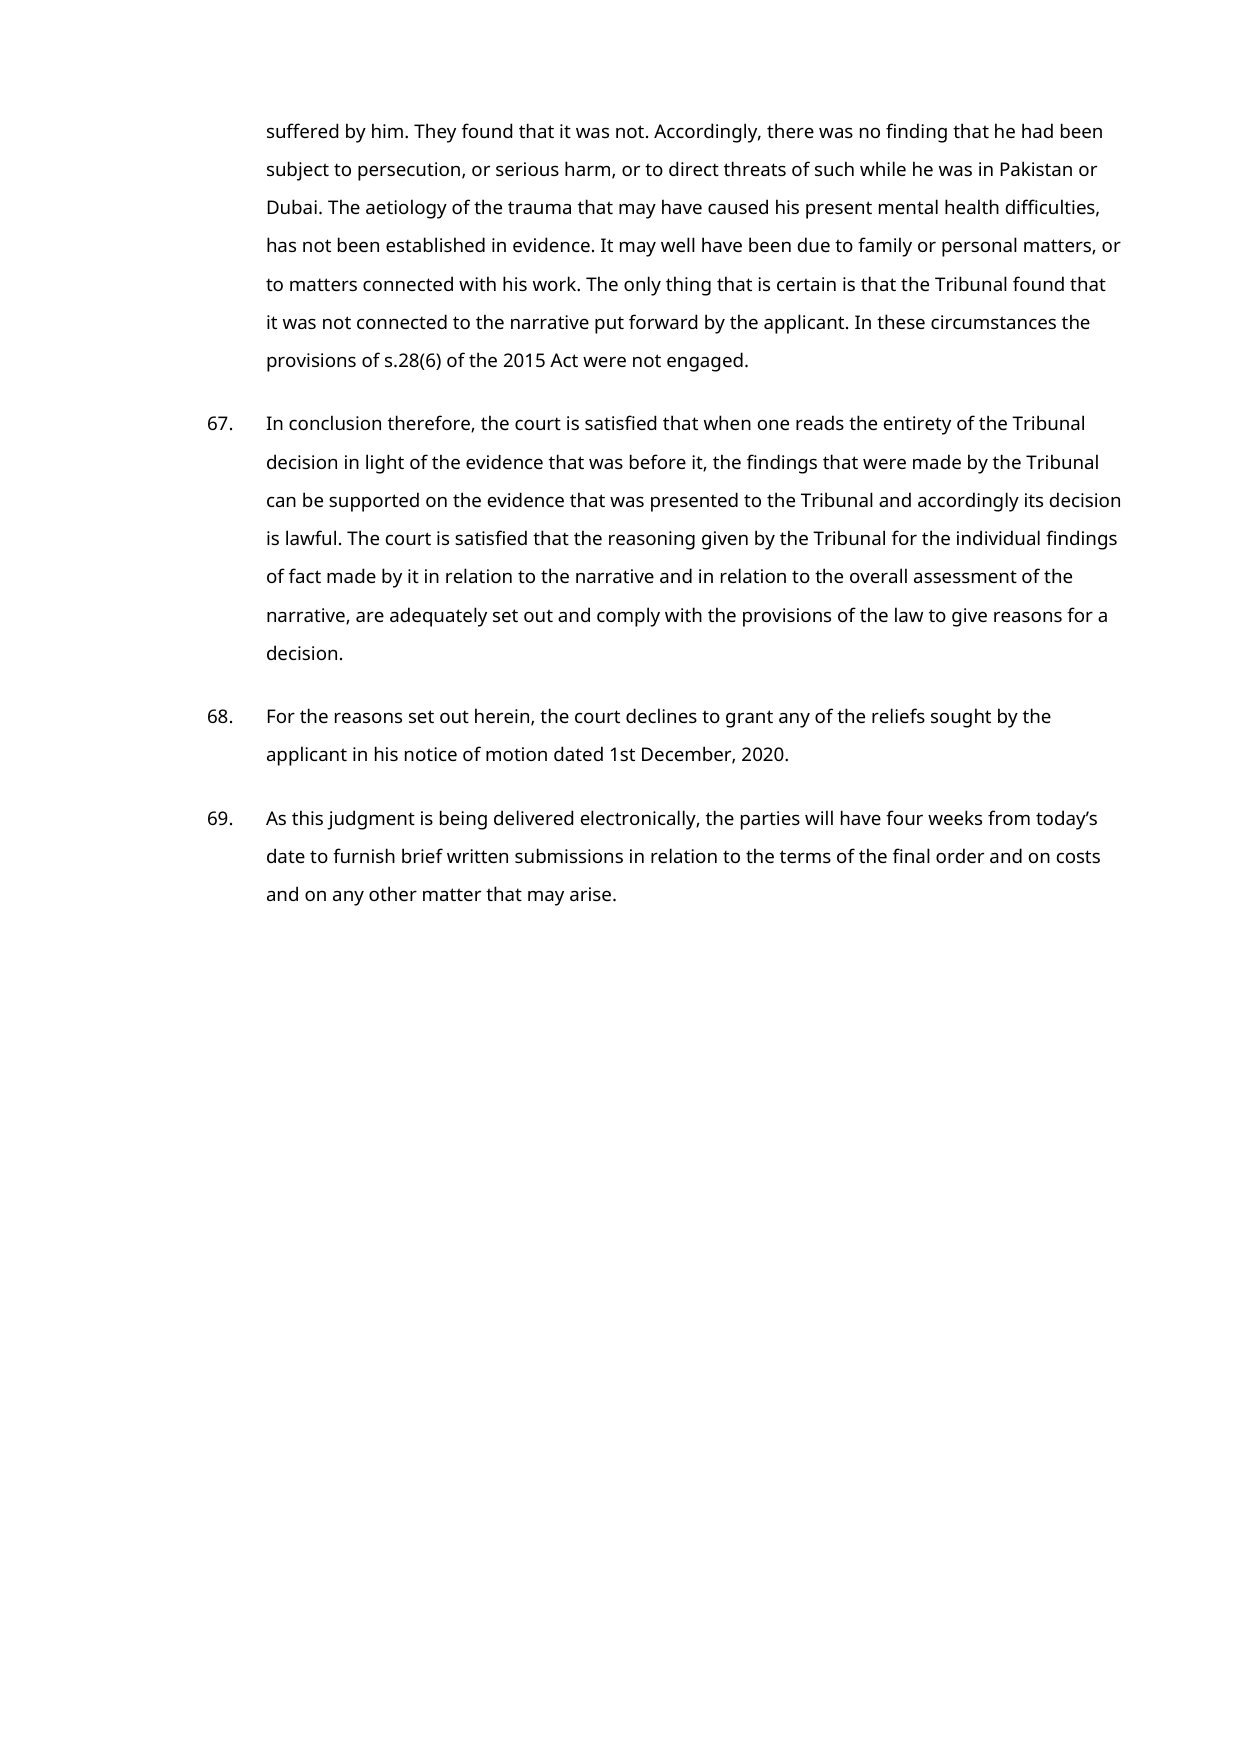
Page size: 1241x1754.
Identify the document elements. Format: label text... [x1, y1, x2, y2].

text 67. In conclusion therefore, the court is satisfied that when one reads the entirety of the Tribunal decision in light of the evidence that was before it, the findings that were made by the Tribunal can be supported on the evidence that was presented to the Tribunal and accordingly its decision is lawful. The court is satisfied that the reasoning given by the Tribunal for the individual findings of fact made by it in relation to the narrative and in relation to the overall assessment of the narrative, are adequately set out and comply with the provisions of the law to give reasons for a decision. [207, 411, 1122, 666]
text 69. As this judgment is being delivered electronically, the parties will have four weeks from today’s date to furnish brief written submissions in relation to the terms of the final order and on costs and on any other matter that may arise. [207, 805, 1122, 907]
text 68. For the reasons set out herein, the court declines to grant any of the reliefs sought by the applicant in his notice of motion dated 1st December, 2020. [207, 703, 1122, 767]
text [207, 118, 1122, 373]
